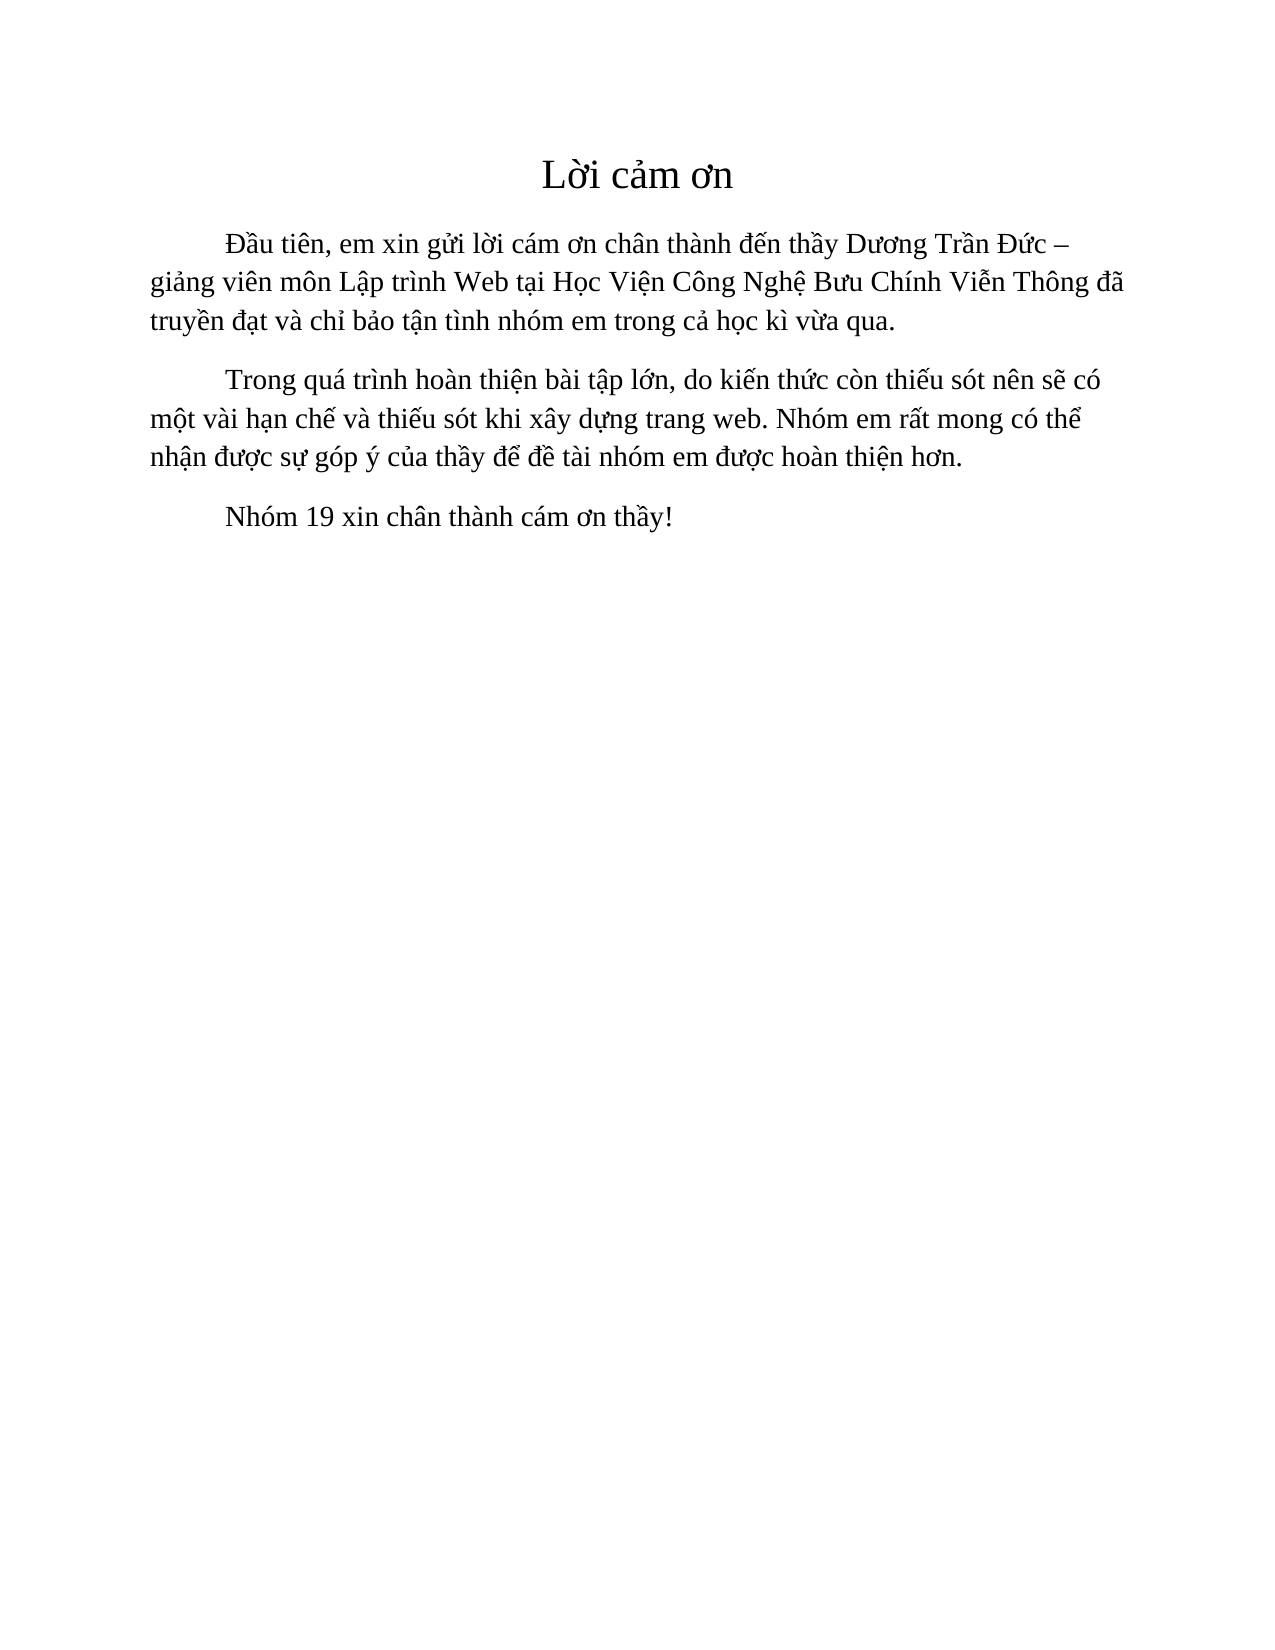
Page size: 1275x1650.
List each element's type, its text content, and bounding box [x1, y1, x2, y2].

text Nhóm 19 xin chân thành cám ơn thầy! [150, 499, 1125, 532]
text Lời cảm ơn [150, 150, 1125, 198]
text Đầu tiên, em xin gửi lời cám ơn chân thành đến thầy Dương Trần Đức – giảng viên môn Lập trình Web tại Học Viện Công Nghệ Bưu Chính Viễn Thông đã truyền đạt và chỉ bảo tận tình nhóm em trong cả học kì vừa qua. [150, 226, 1125, 337]
text Trong quá trình hoàn thiện bài tập lớn, do kiến thức còn thiếu sót nên sẽ có một vài hạn chế và thiếu sót khi xây dựng trang web. Nhóm em rất mong có thể nhận được sự góp ý của thầy để đề tài nhóm em được hoàn thiện hơn. [150, 362, 1125, 473]
